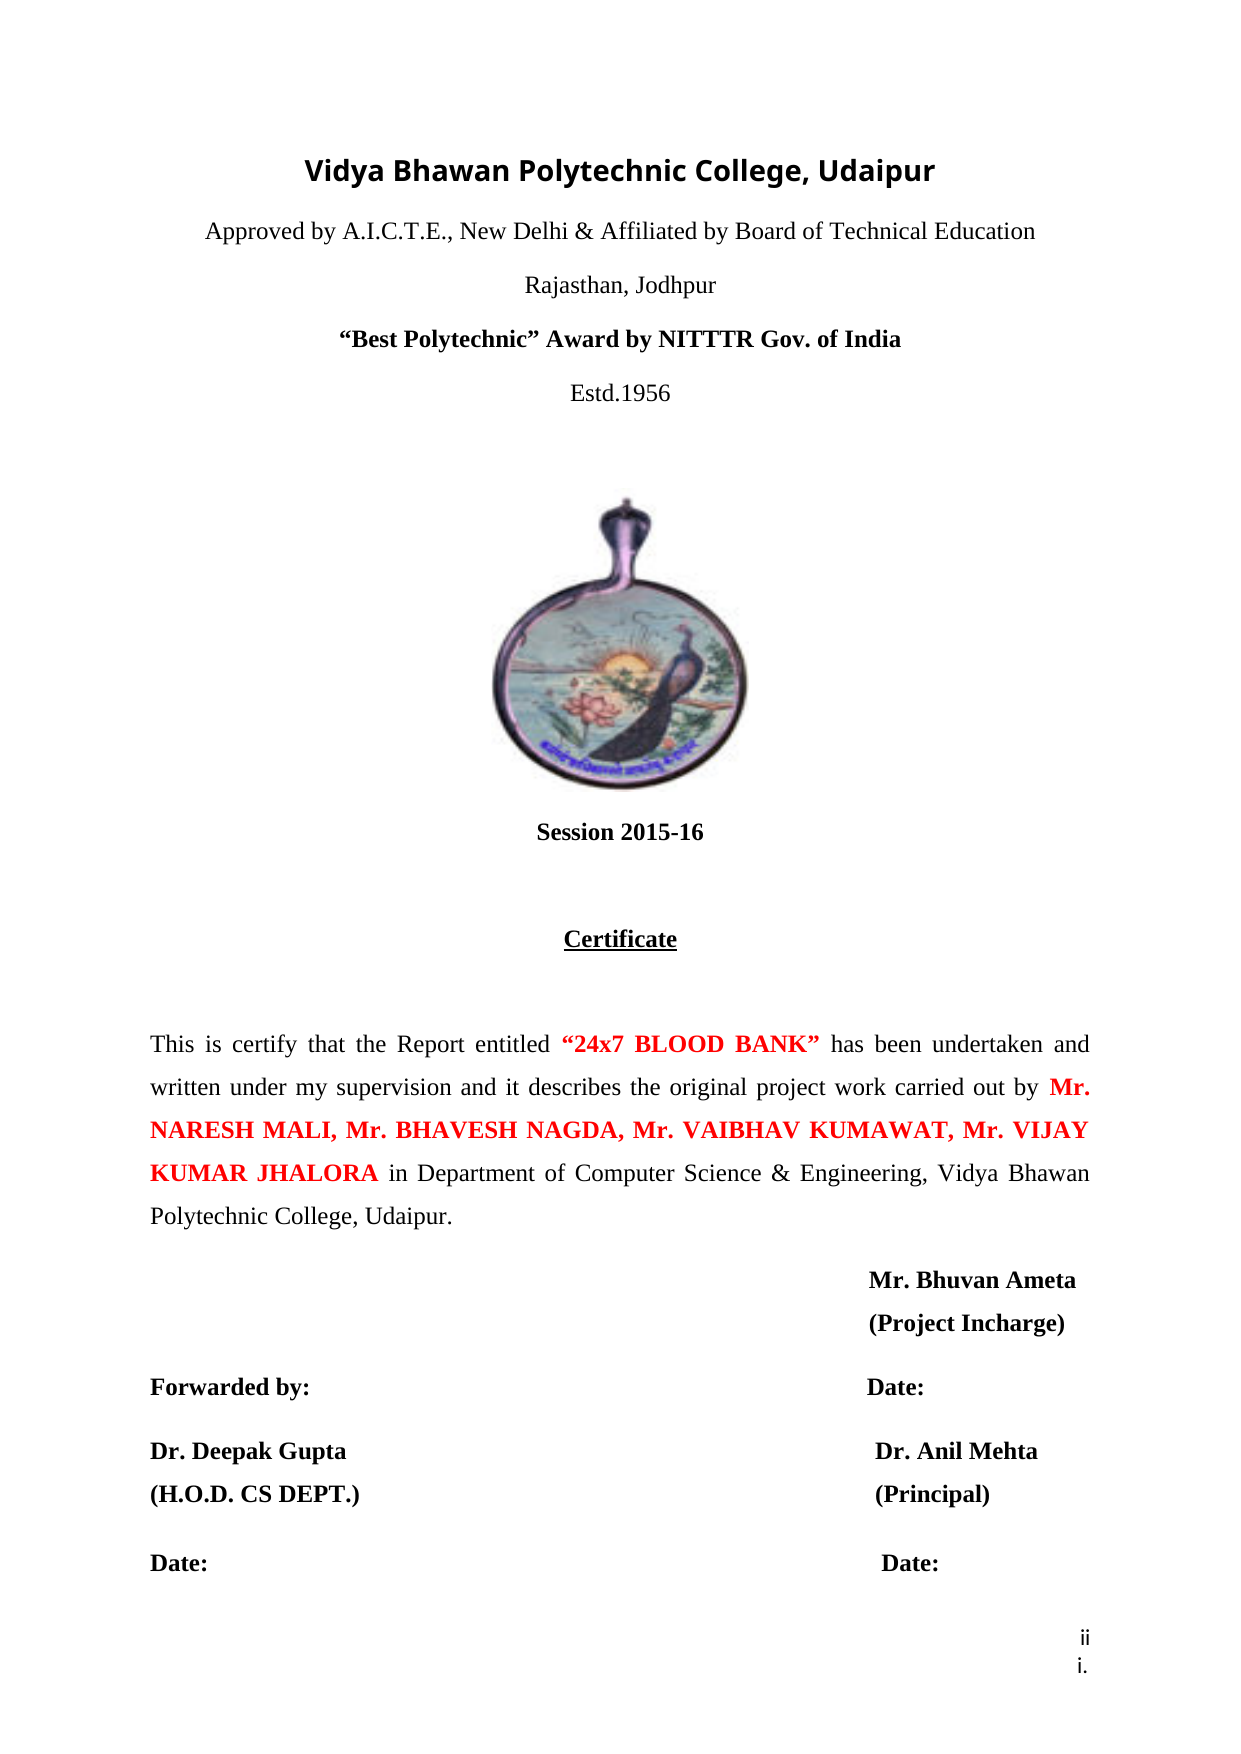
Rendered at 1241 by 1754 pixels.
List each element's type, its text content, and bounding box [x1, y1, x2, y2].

text Session 2015-16 [150, 817, 1090, 846]
text Vidya Bhawan Polytechnic College, Udaipur [112, 150, 1090, 190]
text Forwarded by: Date: [150, 1372, 1090, 1401]
text Dr. Deepak Gupta Dr. Anil Mehta [150, 1436, 1090, 1465]
text This is certify that the Report entitled “24x7 BLOOD BANK” has been undertaken and written under my supervision and it describes the original project work carried out by Mr. NARESH MALI, Mr. BHAVESH NAGDA, Mr. VAIBHAV KUMAWAT, Mr. VIJAY KUMAR JHALORA in Department of Computer Science & Engineering, Vidya Bhawan Polytechnic College, Udaipur. [150, 1029, 1090, 1230]
text Approved by A.I.C.T.E., New Delhi & Affiliated by Board of Technical Education [112, 216, 1090, 245]
picture [491, 488, 749, 792]
text Estd.1956 [112, 378, 1090, 407]
text Mr. Bhuvan Ameta [150, 1265, 1090, 1294]
text Certificate [150, 924, 1090, 953]
text Date: Date: [150, 1548, 1090, 1576]
text “Best Polytechnic” Award by NITTTR Gov. of India [112, 324, 1090, 353]
text (Project Incharge) [150, 1308, 1090, 1337]
text (H.O.D. CS DEPT.) (Principal) [150, 1479, 1090, 1508]
text Rajasthan, Jodhpur [112, 270, 1090, 299]
